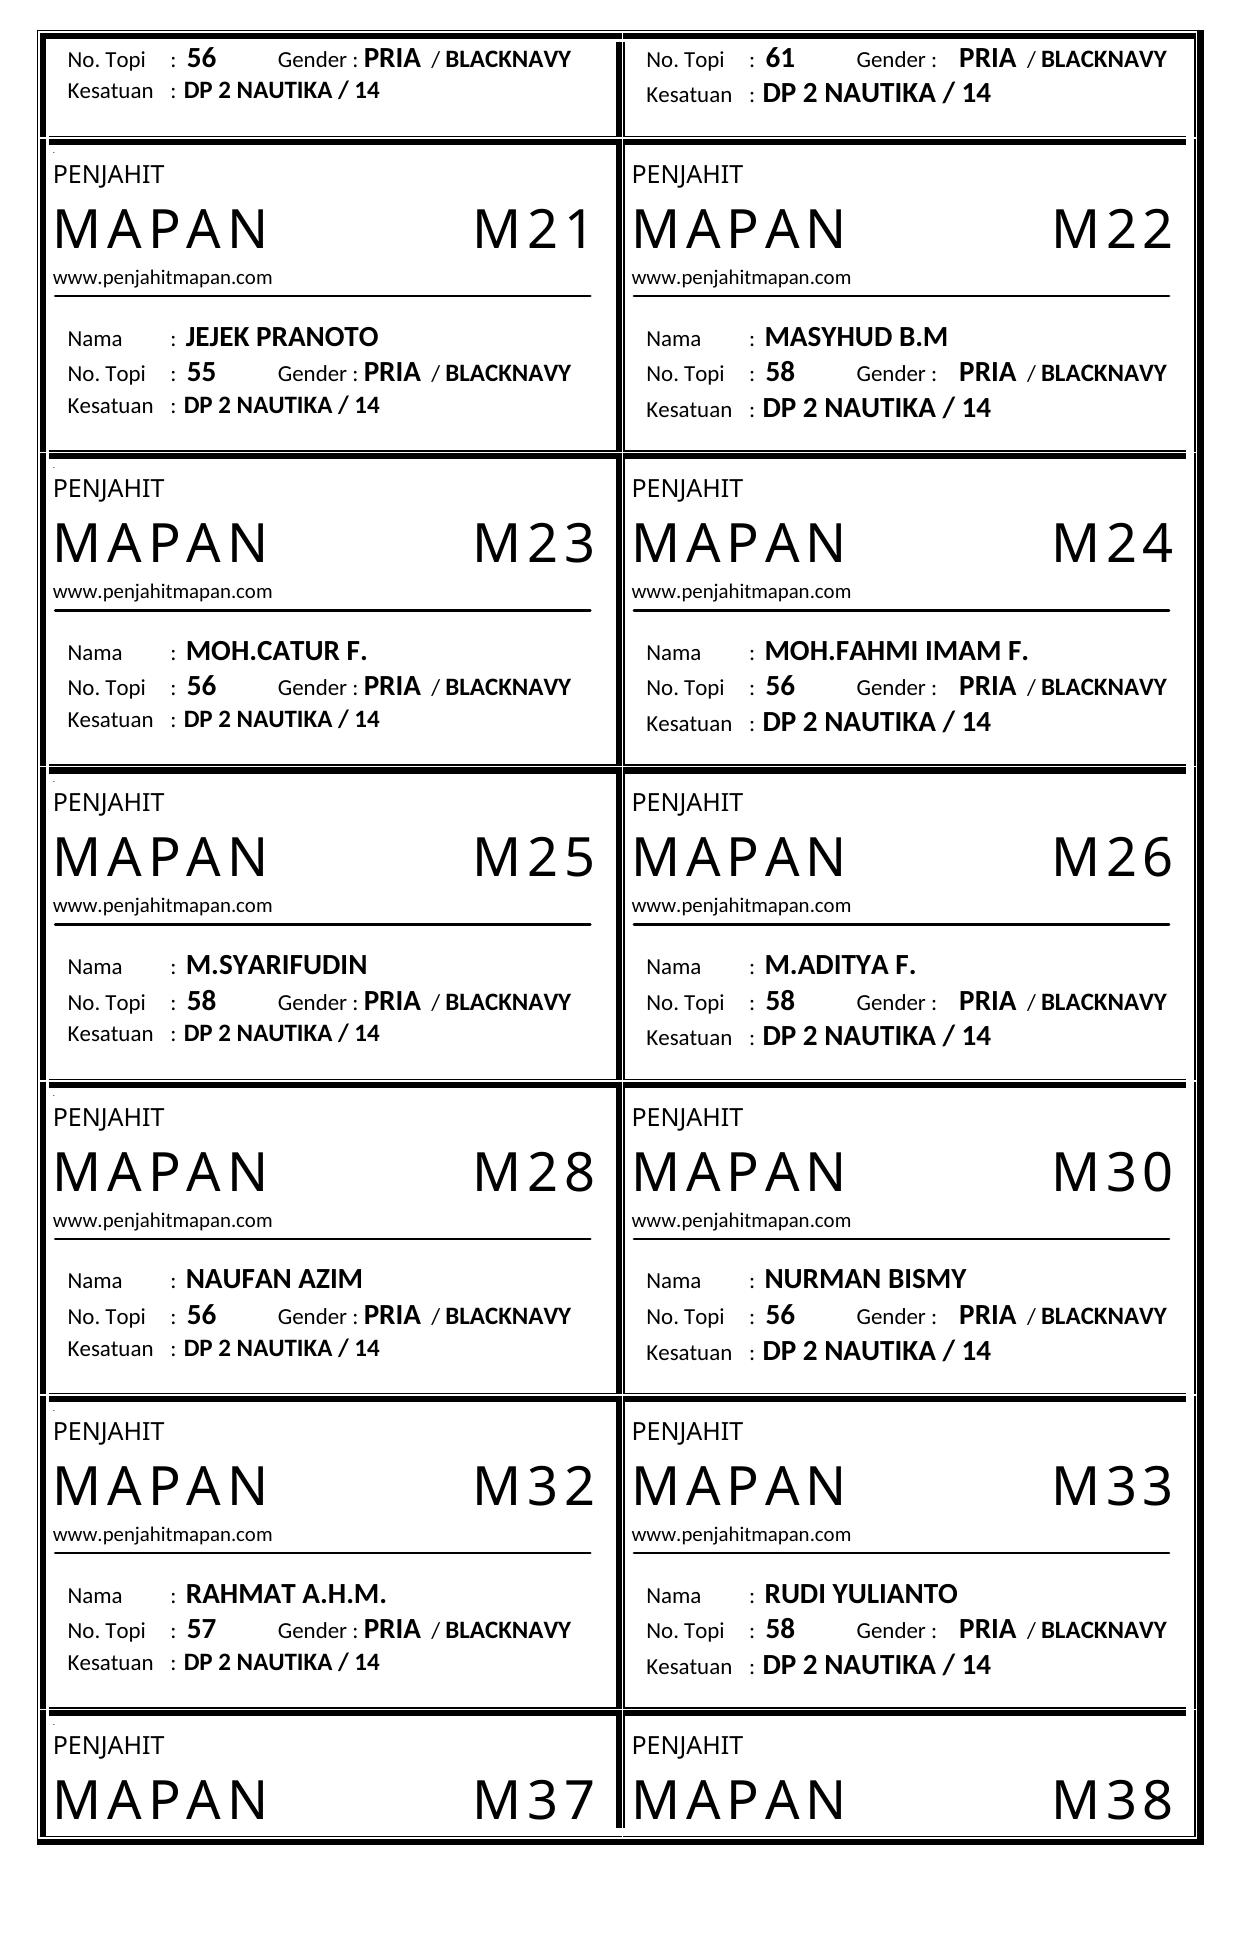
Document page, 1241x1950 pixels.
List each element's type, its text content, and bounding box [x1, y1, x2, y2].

table_cell PENJAHIT MAPAN M30 www.penjahitmapan.com Nama : NURMAN BISMY No. Topi : 56 Gender : PRIA / BLACKNAVY Kesatuan : DP 2 NAUTIKA / 14 [620, 1079, 1197, 1393]
table_cell PENJAHIT MAPAN M26 www.penjahitmapan.com Nama : M.ADITYA F. No. Topi : 58 Gender : PRIA / BLACKNAVY Kesatuan : DP 2 NAUTIKA / 14 [620, 764, 1197, 1078]
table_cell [620, 1707, 1197, 1836]
table_cell . PENJAHIT MAPAN M23 www.penjahitmapan.com Nama : MOH.CATUR F. No. Topi : 56 Gender : PRIA / BLACKNAVY Kesatuan : DP 2 NAUTIKA / 14 [41, 450, 620, 764]
table_cell . PENJAHIT MAPAN M32 www.penjahitmapan.com Nama : RAHMAT A.H.M. No. Topi : 57 Gender : PRIA / BLACKNAVY Kesatuan : DP 2 NAUTIKA / 14 [41, 1393, 620, 1707]
table_cell . PENJAHIT MAPAN M21 www.penjahitmapan.com Nama : JEJEK PRANOTO No. Topi : 55 Gender : PRIA / BLACKNAVY Kesatuan : DP 2 NAUTIKA / 14 [41, 136, 620, 450]
table_cell . PENJAHIT MAPAN M37 www.penjahitmapan.com Nama : SETYO M. No. Topi : 61 Gender : PRIA / BLACKNAVY Kesatuan : DP 2 NAUTIKA / 14 [41, 1707, 620, 1836]
table_cell . PENJAHIT MAPAN M17 www.penjahitmapan.com Nama : HERU AGUS C. No. Topi : 56 Gender : PRIA / BLACKNAVY Kesatuan : DP 2 NAUTIKA / 14 [46, 39, 620, 136]
table_cell PENJAHIT MAPAN M22 www.penjahitmapan.com Nama : MASYHUD B.M No. Topi : 58 Gender : PRIA / BLACKNAVY Kesatuan : DP 2 NAUTIKA / 14 [620, 136, 1197, 450]
table_cell PENJAHIT MAPAN M33 www.penjahitmapan.com Nama : RUDI YULIANTO No. Topi : 58 Gender : PRIA / BLACKNAVY Kesatuan : DP 2 NAUTIKA / 14 [620, 1393, 1197, 1707]
table_cell . PENJAHIT MAPAN M25 www.penjahitmapan.com Nama : M.SYARIFUDIN No. Topi : 58 Gender : PRIA / BLACKNAVY Kesatuan : DP 2 NAUTIKA / 14 [41, 764, 620, 1078]
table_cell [620, 31, 1197, 136]
table_cell . PENJAHIT MAPAN M28 www.penjahitmapan.com Nama : NAUFAN AZIM No. Topi : 56 Gender : PRIA / BLACKNAVY Kesatuan : DP 2 NAUTIKA / 14 [41, 1079, 620, 1393]
table_cell PENJAHIT MAPAN M24 www.penjahitmapan.com Nama : MOH.FAHMI IMAM F. No. Topi : 56 Gender : PRIA / BLACKNAVY Kesatuan : DP 2 NAUTIKA / 14 [620, 450, 1197, 764]
